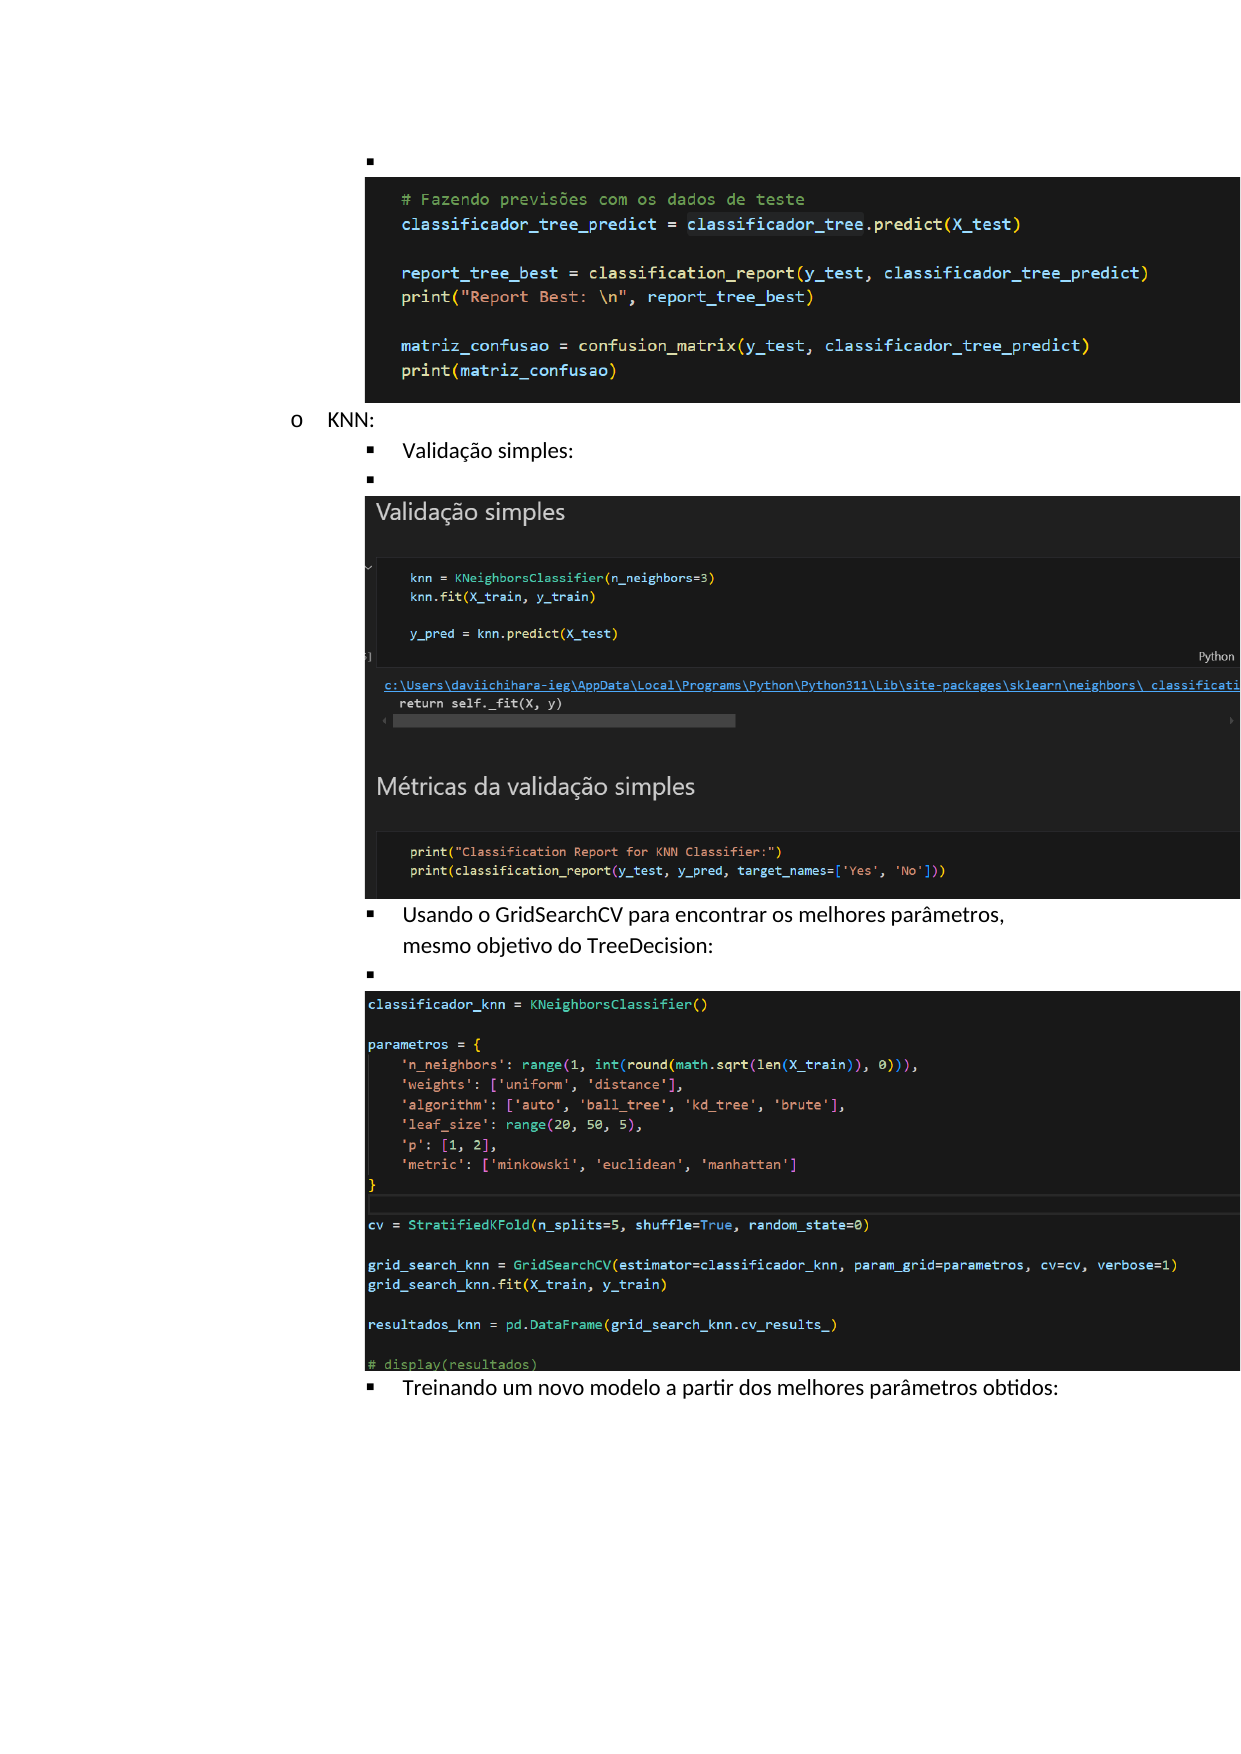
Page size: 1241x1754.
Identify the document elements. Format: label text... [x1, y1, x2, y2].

list Usando o GridSearchCV para encontrar os melhores parâmetros, mesmo objetivo do TreeDecision: [365, 901, 1063, 959]
list KNN: [290, 405, 1063, 434]
picture [364, 991, 1241, 1371]
list Treinando um novo modelo a partir dos melhores parâmetros obtidos: [365, 1373, 1063, 1401]
picture [364, 177, 1241, 403]
picture [364, 496, 1241, 899]
list Validação simples: [365, 436, 1063, 464]
